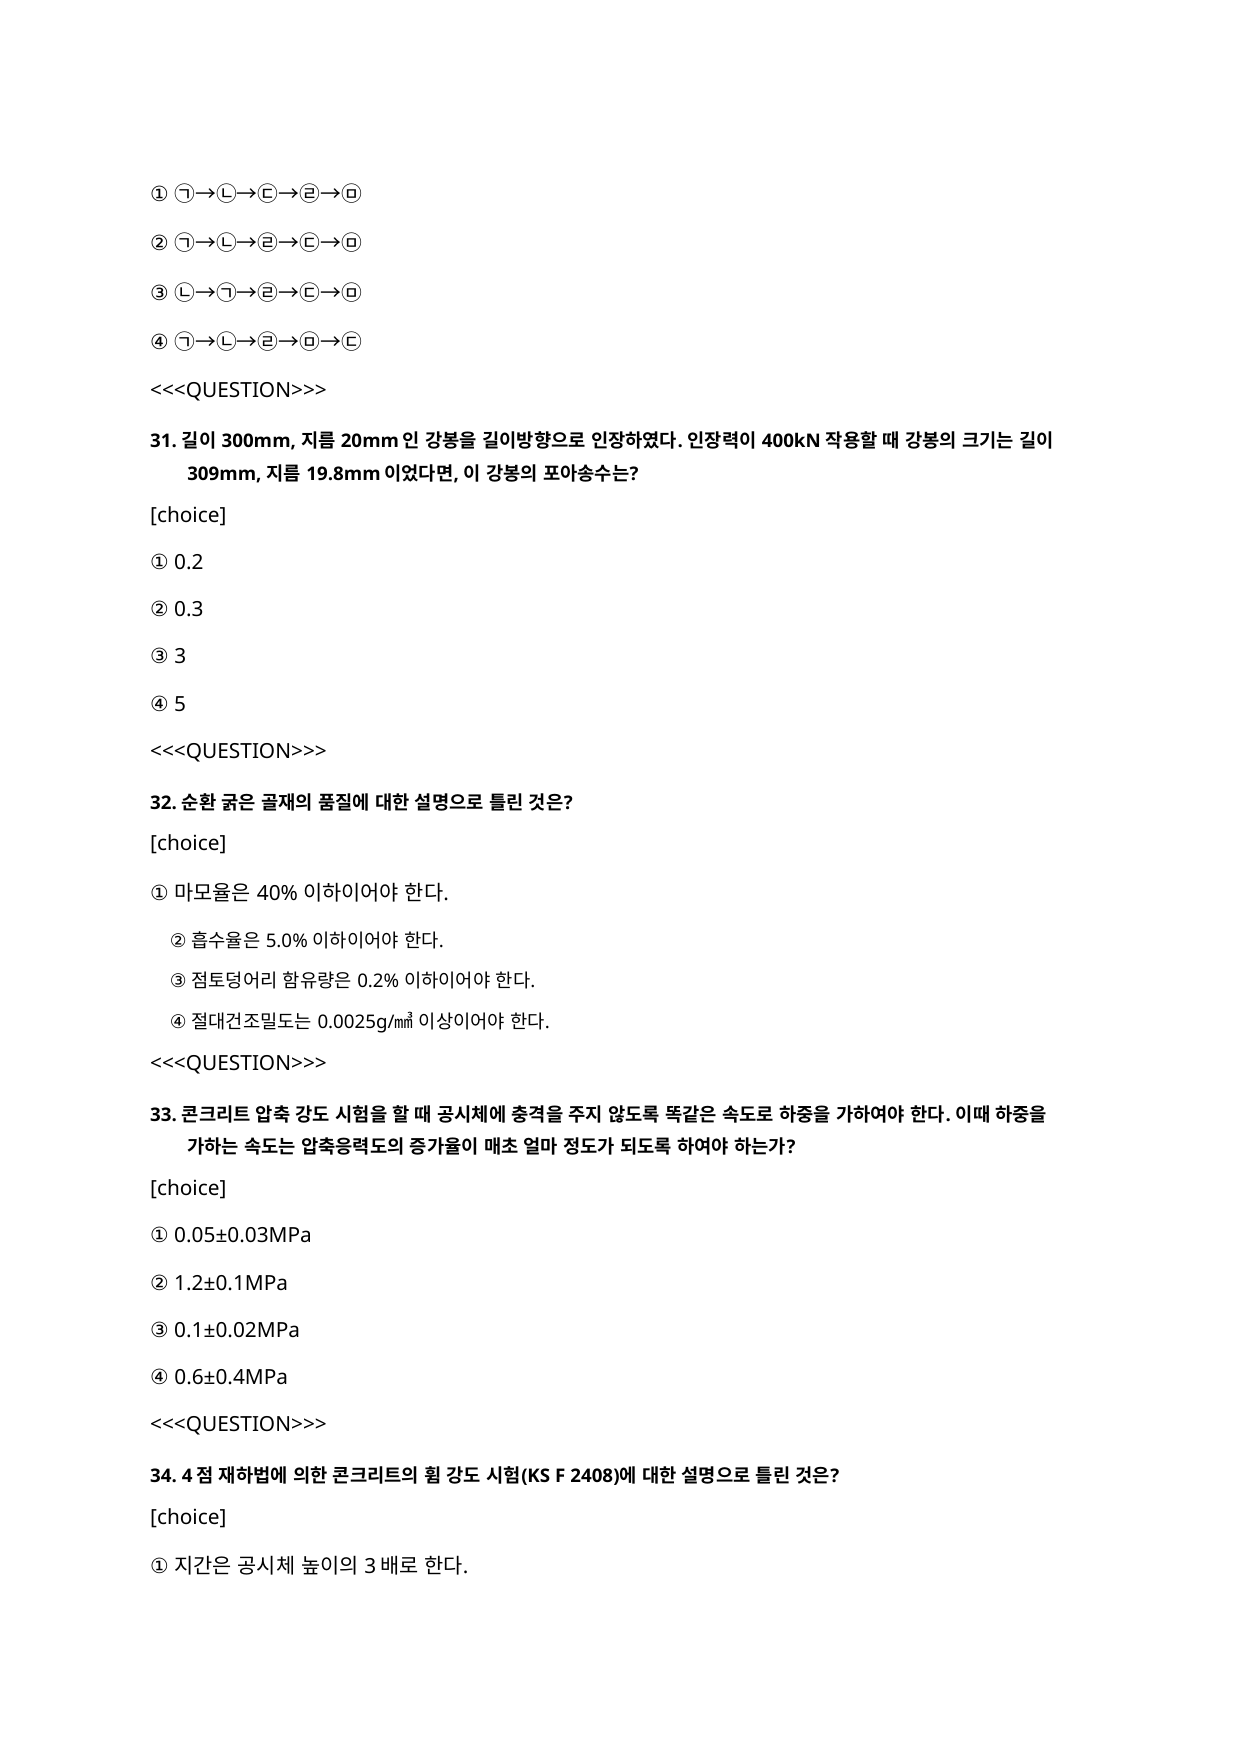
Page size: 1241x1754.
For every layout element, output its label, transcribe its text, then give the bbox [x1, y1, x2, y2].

text ① 0.05±0.03MPa [150, 1220, 1090, 1249]
text 32. 순환 굵은 골재의 품질에 대한 설명으로 틀린 것은? [150, 788, 1090, 815]
text ② ㉠→㉡→㉣→㉢→㉤ [150, 227, 1090, 257]
text ③ 점토덩어리 함유량은 0.2% 이하이어야 한다. [150, 966, 1090, 993]
text [choice] [150, 1502, 1090, 1530]
text 31. 길이 300mm, 지름 20mm인 강봉을 길이방향으로 인장하였다. 인장력이 400kN 작용할 때 강봉의 크기는 길이 309mm, 지름 19.8mm이었다면, 이 강봉의 포아송수는? [150, 426, 1090, 486]
text ② 흡수율은 5.0% 이하이어야 한다. [150, 925, 1090, 952]
text ③ 0.1±0.02MPa [150, 1315, 1090, 1343]
text ② 1.2±0.1MPa [150, 1268, 1090, 1296]
text ③ 3 [150, 642, 1090, 670]
text ④ ㉠→㉡→㉣→㉤→㉢ [150, 325, 1090, 356]
text <<<QUESTION>>> [150, 736, 1090, 764]
text <<<QUESTION>>> [150, 1409, 1090, 1438]
text <<<QUESTION>>> [150, 375, 1090, 403]
text ④ 절대건조밀도는 0.0025g/㎣ 이상이어야 한다. [150, 1007, 1090, 1034]
text ① 마모율은 40% 이하이어야 한다. [150, 876, 1090, 906]
text 34. 4점 재하법에 의한 콘크리트의 휨 강도 시험(KS F 2408)에 대한 설명으로 틀린 것은? [150, 1461, 1090, 1488]
text [choice] [150, 500, 1090, 528]
text ④ 5 [150, 689, 1090, 717]
text ① ㉠→㉡→㉢→㉣→㉤ [150, 177, 1090, 207]
text [choice] [150, 828, 1090, 857]
text 33. 콘크리트 압축 강도 시험을 할 때 공시체에 충격을 주지 않도록 똑같은 속도로 하중을 가하여야 한다. 이때 하중을 가하는 속도는 압축응력도의 증가율이 매초 얼마 정도가 되도록 하여야 하는가? [150, 1099, 1090, 1159]
text ② 0.3 [150, 594, 1090, 623]
text ③ ㉡→㉠→㉣→㉢→㉤ [150, 276, 1090, 306]
text [choice] [150, 1173, 1090, 1201]
text <<<QUESTION>>> [150, 1048, 1090, 1076]
text ① 0.2 [150, 547, 1090, 575]
text ④ 0.6±0.4MPa [150, 1362, 1090, 1391]
text ① 지간은 공시체 높이의 3배로 한다. [150, 1549, 1090, 1579]
